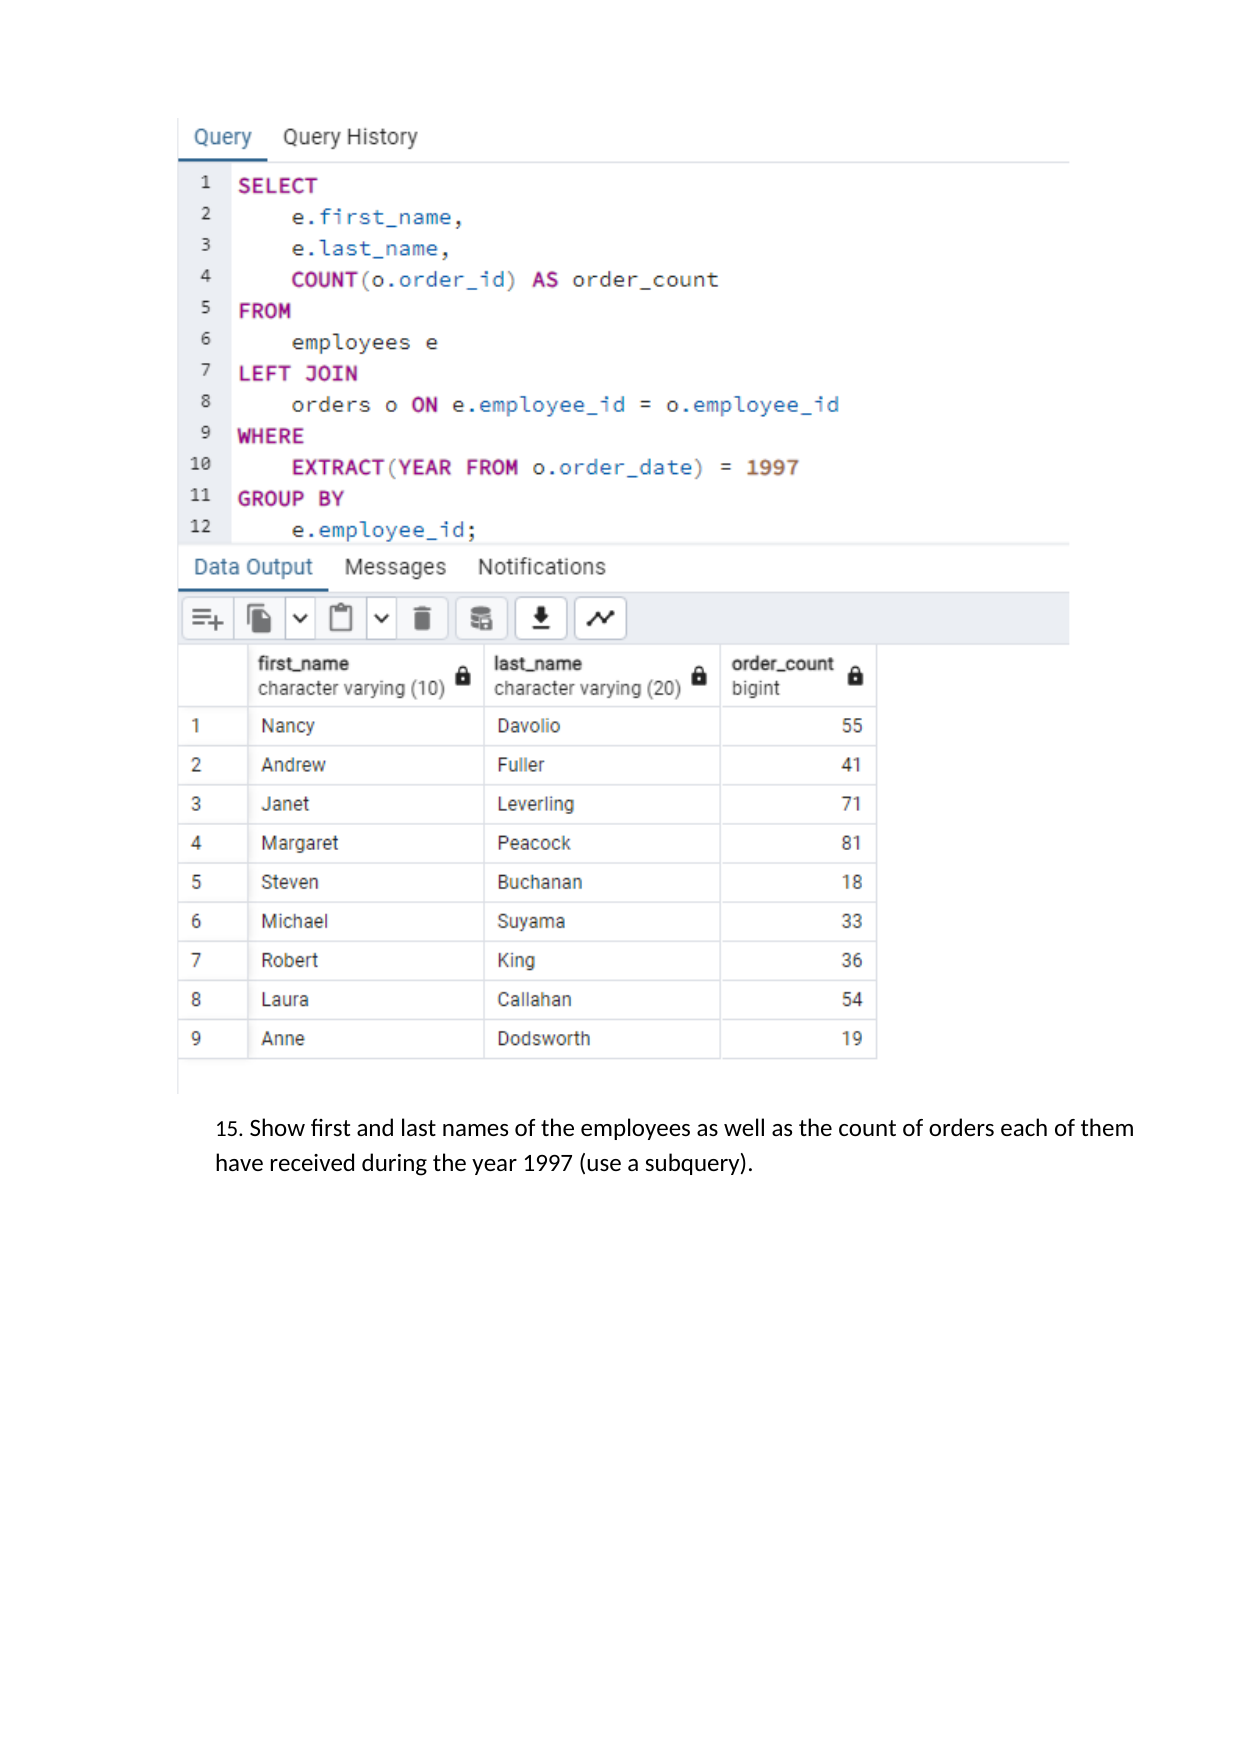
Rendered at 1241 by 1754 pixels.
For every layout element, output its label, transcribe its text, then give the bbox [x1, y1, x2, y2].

picture [177, 118, 1070, 1094]
text 15. Show first and last names of the employees as well as the count of orders each of them have received during the year 1997 (use a subquery). [215, 1112, 1152, 1178]
